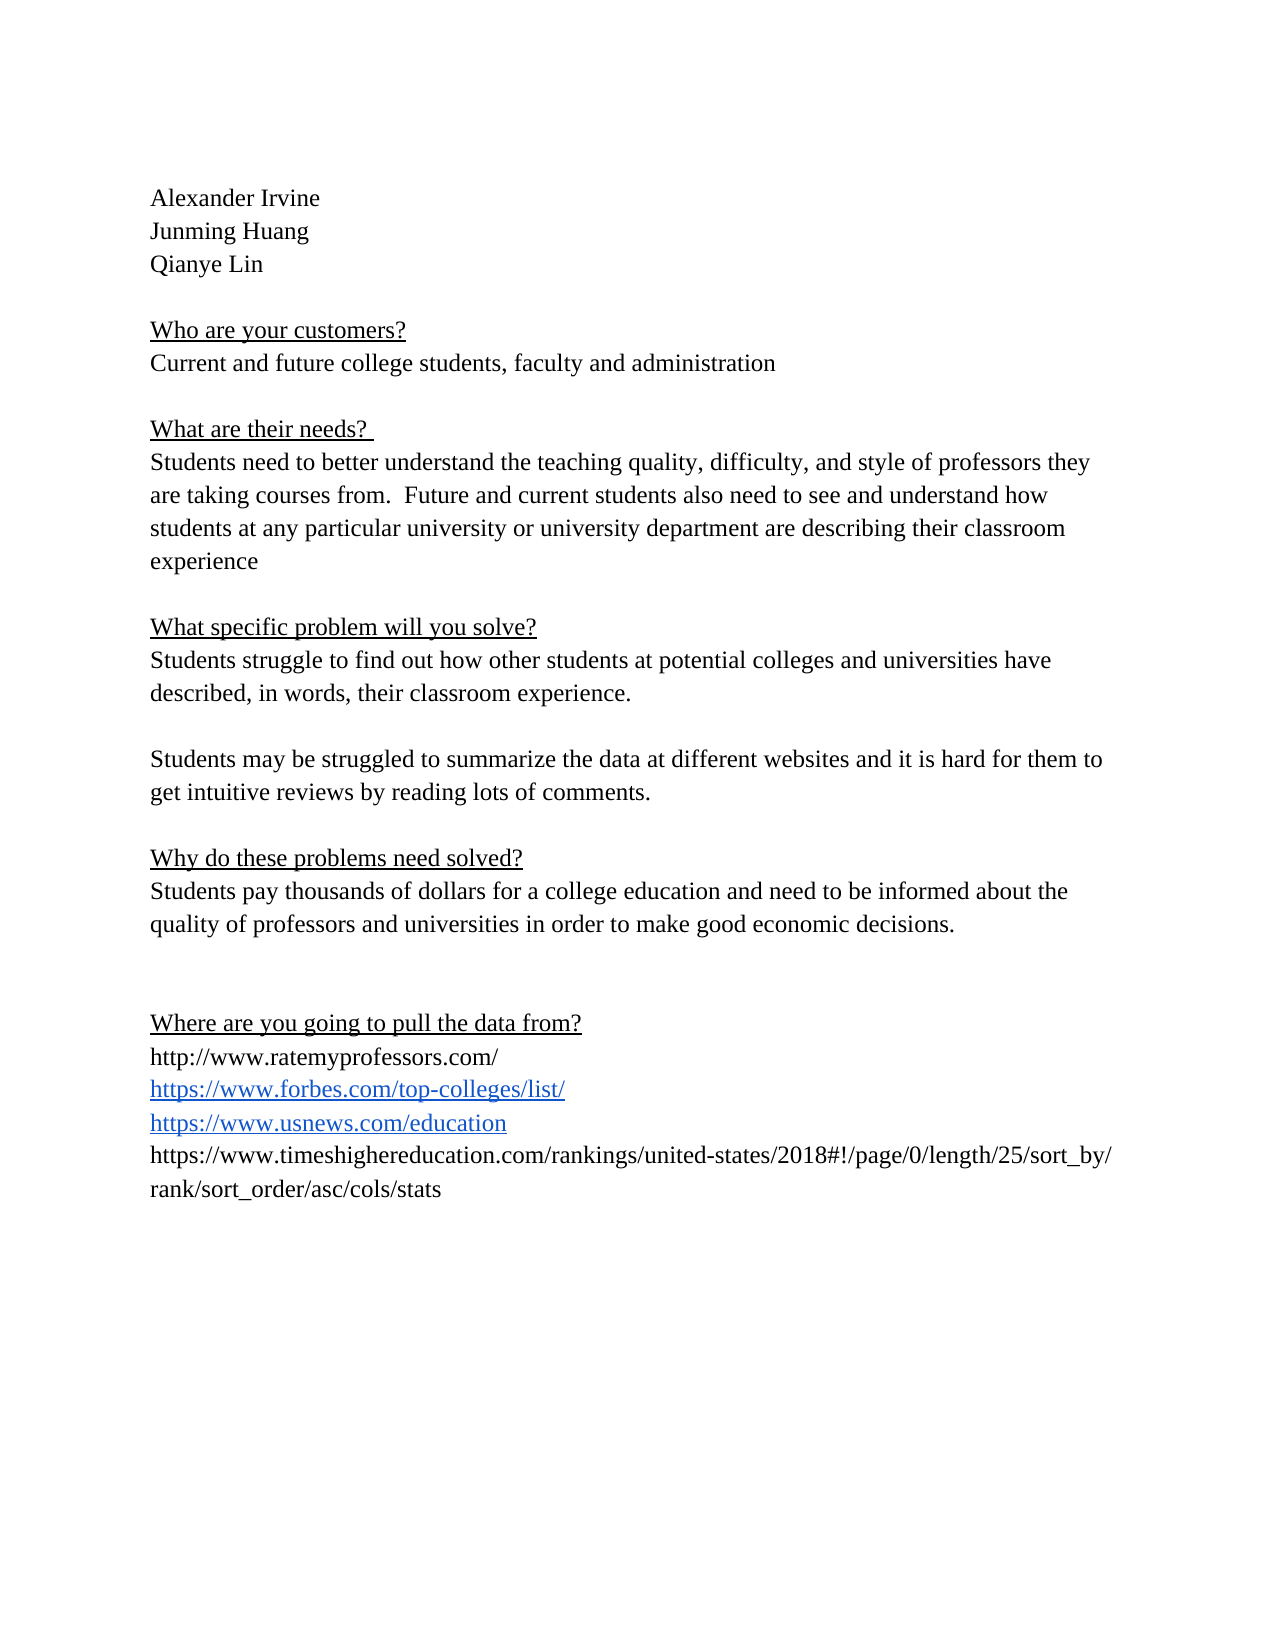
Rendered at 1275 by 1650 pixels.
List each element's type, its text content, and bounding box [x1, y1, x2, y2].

text What are their needs? [150, 414, 1125, 443]
text Current and future college students, faculty and administration [150, 348, 1125, 377]
text Students struggle to find out how other students at potential colleges and universities have described, in words, their classroom experience. [150, 645, 1125, 707]
text Who are your customers? [150, 315, 1125, 344]
text Qianye Lin [150, 249, 1125, 278]
text Students may be struggled to summarize the data at different websites and it is hard for them to get intuitive reviews by reading lots of comments. [150, 744, 1125, 806]
text Students pay thousands of dollars for a college education and need to be informed about the quality of professors and universities in order to make good economic decisions. [150, 876, 1125, 938]
text Junming Huang [150, 216, 1125, 245]
text Alexander Irvine [150, 183, 1125, 212]
text Why do these problems need solved? [150, 843, 1125, 872]
text https://www.usnews.com/education [150, 1108, 1125, 1136]
text Where are you going to pull the data from? [150, 1008, 1125, 1037]
text http://www.ratemyprofessors.com/ [150, 1042, 1125, 1070]
text https://www.timeshighereducation.com/rankings/united-states/2018#!/page/0/length/25/sort_by/rank/sort_order/asc/cols/stats [150, 1141, 1125, 1202]
text https://www.forbes.com/top-colleges/list/ [150, 1074, 1125, 1103]
text Students need to better understand the teaching quality, difficulty, and style of professors they are taking courses from. Future and current students also need to see and understand how students at any particular university or university department are describing their classroom experience [150, 447, 1125, 575]
text What specific problem will you solve? [150, 612, 1125, 641]
